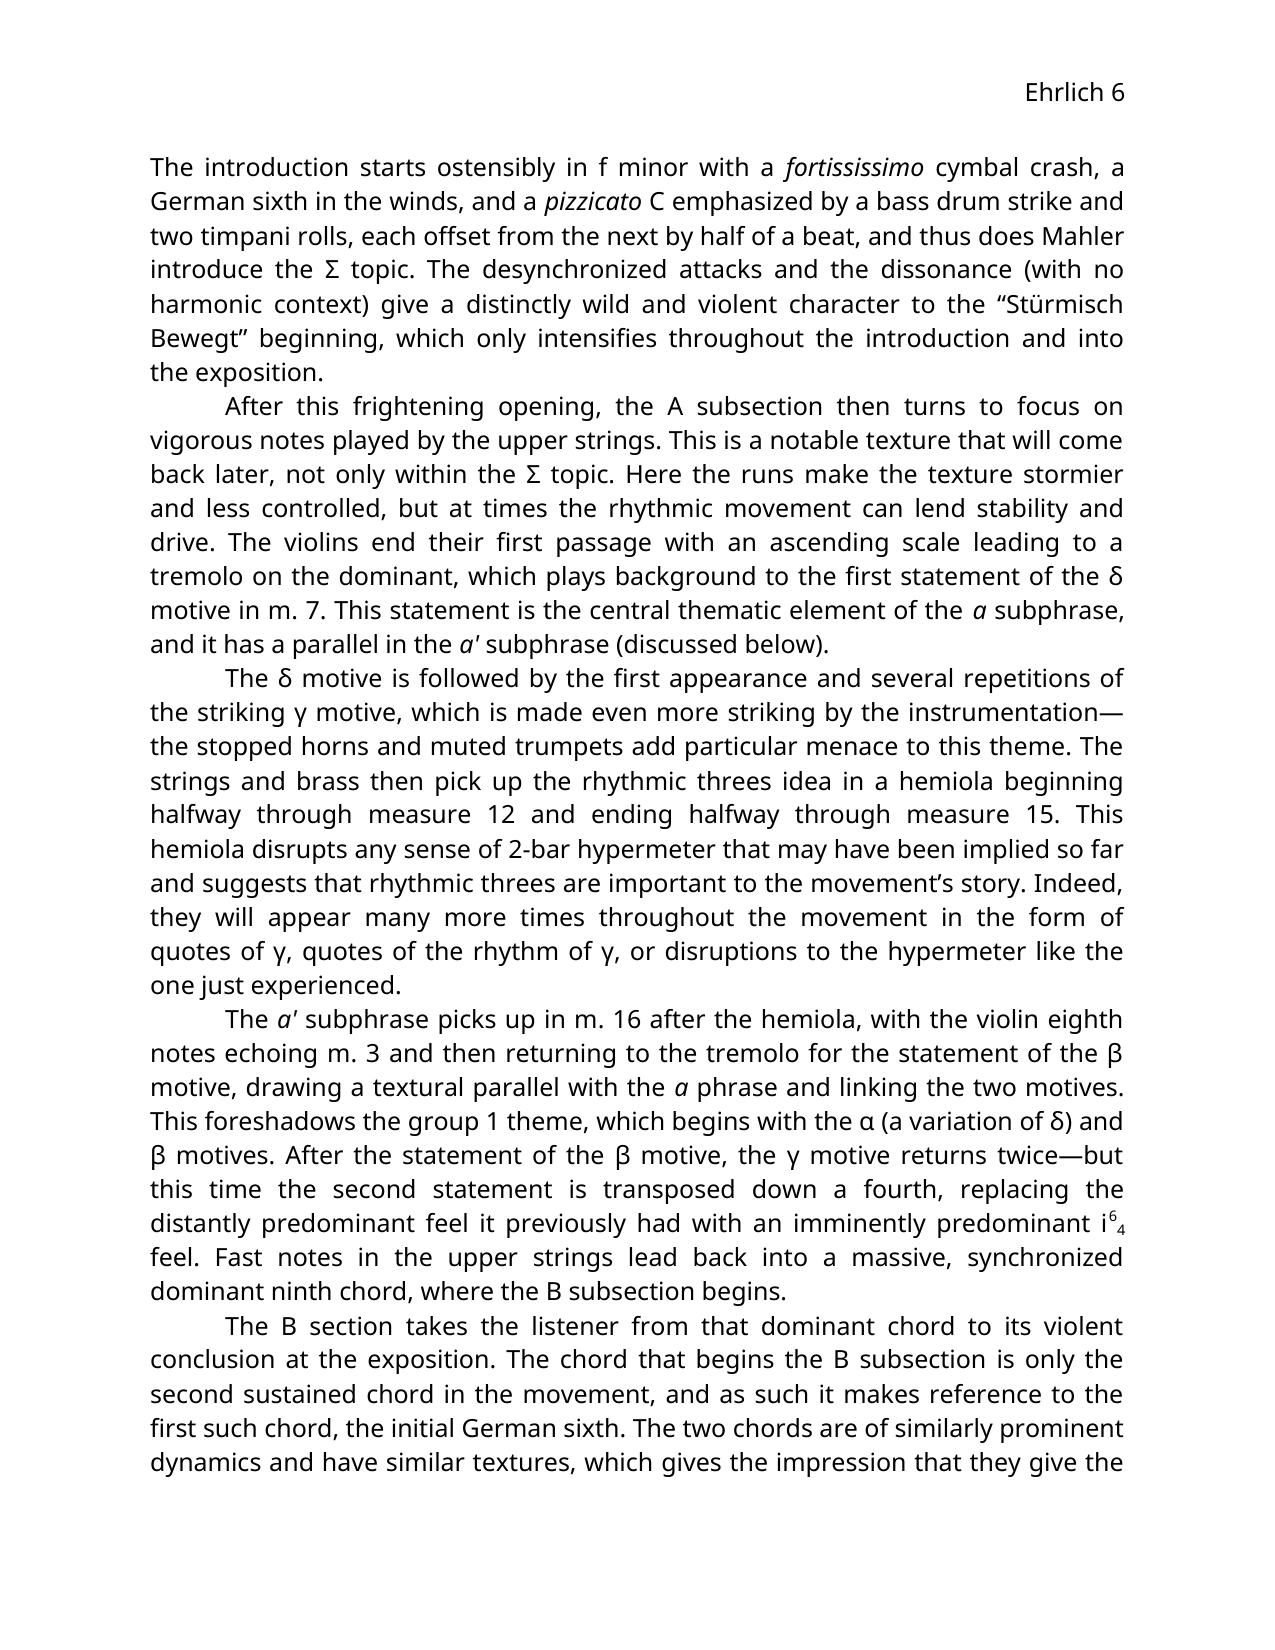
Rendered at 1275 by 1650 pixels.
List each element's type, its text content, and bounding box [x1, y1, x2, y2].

text The introduction starts ostensibly in f minor with a fortississimo cymbal crash, a German sixth in the winds, and a pizzicato C emphasized by a bass drum strike and two timpani rolls, each offset from the next by half of a beat, and thus does Mahler introduce the Σ topic. The desynchronized attacks and the dissonance (with no harmonic context) give a distinctly wild and violent character to the “Stürmisch Bewegt” beginning, which only intensifies throughout the introduction and into the exposition. [150, 150, 1125, 388]
text After this frightening opening, the A subsection then turns to focus on vigorous notes played by the upper strings. This is a notable texture that will come back later, not only within the Σ topic. Here the runs make the texture stormier and less controlled, but at times the rhythmic movement can lend stability and drive. The violins end their first passage with an ascending scale leading to a tremolo on the dominant, which plays background to the first statement of the δ motive in m. 7. This statement is the central thematic element of the a subphrase, and it has a parallel in the a' subphrase (discussed below). [150, 388, 1125, 661]
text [150, 1308, 1125, 1478]
text The δ motive is followed by the first appearance and several repetitions of the striking γ motive, which is made even more striking by the instrumentation—the stopped horns and muted trumpets add particular menace to this theme. The strings and brass then pick up the rhythmic threes idea in a hemiola beginning halfway through measure 12 and ending halfway through measure 15. This hemiola disrupts any sense of 2-bar hypermeter that may have been implied so far and suggests that rhythmic threes are important to the movement’s story. Indeed, they will appear many more times throughout the movement in the form of quotes of γ, quotes of the rhythm of γ, or disruptions to the hypermeter like the one just experienced. [150, 661, 1125, 1002]
text The a' subphrase picks up in m. 16 after the hemiola, with the violin eighth notes echoing m. 3 and then returning to the tremolo for the statement of the β motive, drawing a textural parallel with the a phrase and linking the two motives. This foreshadows the group 1 theme, which begins with the α (a variation of δ) and β motives. After the statement of the β motive, the γ motive returns twice—but this time the second statement is transposed down a fourth, replacing the distantly predominant feel it previously had with an imminently predominant i64 feel. Fast notes in the upper strings lead back into a massive, synchronized dominant ninth chord, where the B subsection begins. [150, 1002, 1125, 1308]
